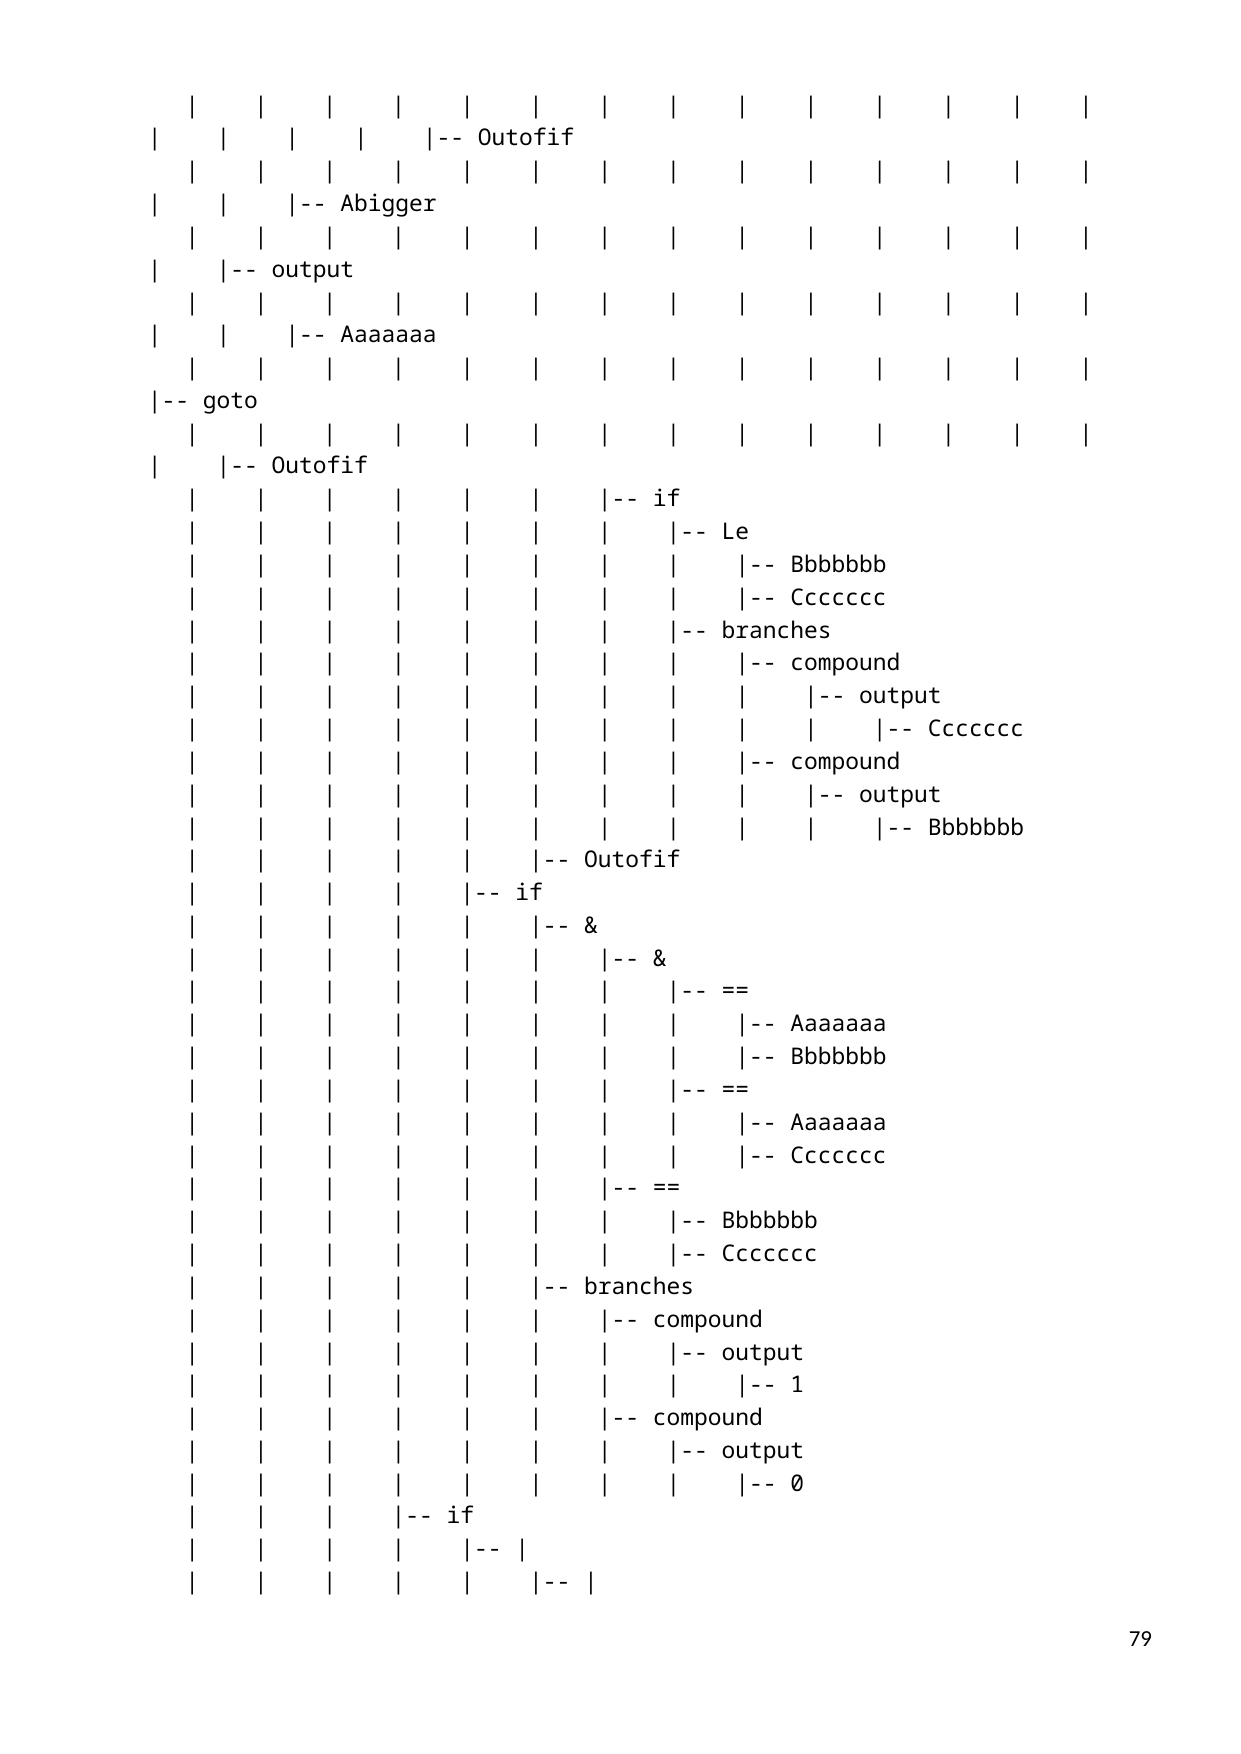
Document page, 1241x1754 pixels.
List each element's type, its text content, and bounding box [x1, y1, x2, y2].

text | | | | | | |-- compound [148, 1303, 1152, 1334]
text | | | | | | | | | |-- output [148, 679, 1152, 710]
text | | | | | | | |-- branches [148, 613, 1152, 645]
text | | | | | | | | | | | | | | |-- goto [148, 351, 1152, 415]
text | | | | | | | | |-- Aaaaaaa [148, 1106, 1152, 1137]
text | | | | | | | | | | | | | | | |-- Outofif [148, 417, 1152, 481]
text | | | | | | | | |-- Aaaaaaa [148, 1007, 1152, 1038]
text | | | | | | | | | | | | | | | | |-- Abigger [148, 154, 1152, 218]
text | | | | | | |-- & [148, 942, 1152, 973]
text | | | | | | | | | | |-- Bbbbbbb [148, 810, 1152, 842]
text | | | | | |-- Outofif [148, 843, 1152, 874]
text | | | | | | |-- == [148, 1171, 1152, 1203]
text | | | | | |-- branches [148, 1270, 1152, 1301]
text | | | | | | | | |-- Bbbbbbb [148, 1040, 1152, 1071]
text | | | | | | | |-- Bbbbbbb [148, 1204, 1152, 1235]
text | | | | | | | | | | | | | | | |-- output [148, 220, 1152, 284]
text | | | | | | | |-- output [148, 1434, 1152, 1465]
text | | | | | | | |-- == [148, 1073, 1152, 1104]
text | | | | | | |-- compound [148, 1401, 1152, 1432]
text | | | | | | | | |-- Bbbbbbb [148, 548, 1152, 579]
text | | | | | | | |-- Le [148, 515, 1152, 546]
text | | | | | | | | |-- Ccccccc [148, 1138, 1152, 1170]
text | | | | | | | |-- Ccccccc [148, 1237, 1152, 1268]
text | | | | | |-- | [148, 1565, 1152, 1596]
text | | | | | | | | |-- Ccccccc [148, 581, 1152, 612]
text | | | | | | | | | | |-- Ccccccc [148, 712, 1152, 743]
text | | | | |-- if [148, 876, 1152, 907]
text | | | | | | | | |-- compound [148, 646, 1152, 678]
text | | | | | | | |-- output [148, 1335, 1152, 1367]
text | | | | | | | | |-- compound [148, 745, 1152, 776]
text | | | | | | |-- if [148, 482, 1152, 513]
text | | | | | | | | |-- 0 [148, 1467, 1152, 1498]
text | | | | | | | |-- == [148, 974, 1152, 1006]
text | | | | |-- | [148, 1532, 1152, 1563]
text | | | | | | | | |-- 1 [148, 1368, 1152, 1399]
text | | | | | |-- & [148, 909, 1152, 940]
text | | | | | | | | | |-- output [148, 778, 1152, 809]
text | | | | | | | | | | | | | | | | |-- Aaaaaaa [148, 285, 1152, 349]
text | | | | | | | | | | | | | | | | | | |-- Outofif [148, 88, 1152, 153]
text | | | |-- if [148, 1499, 1152, 1531]
